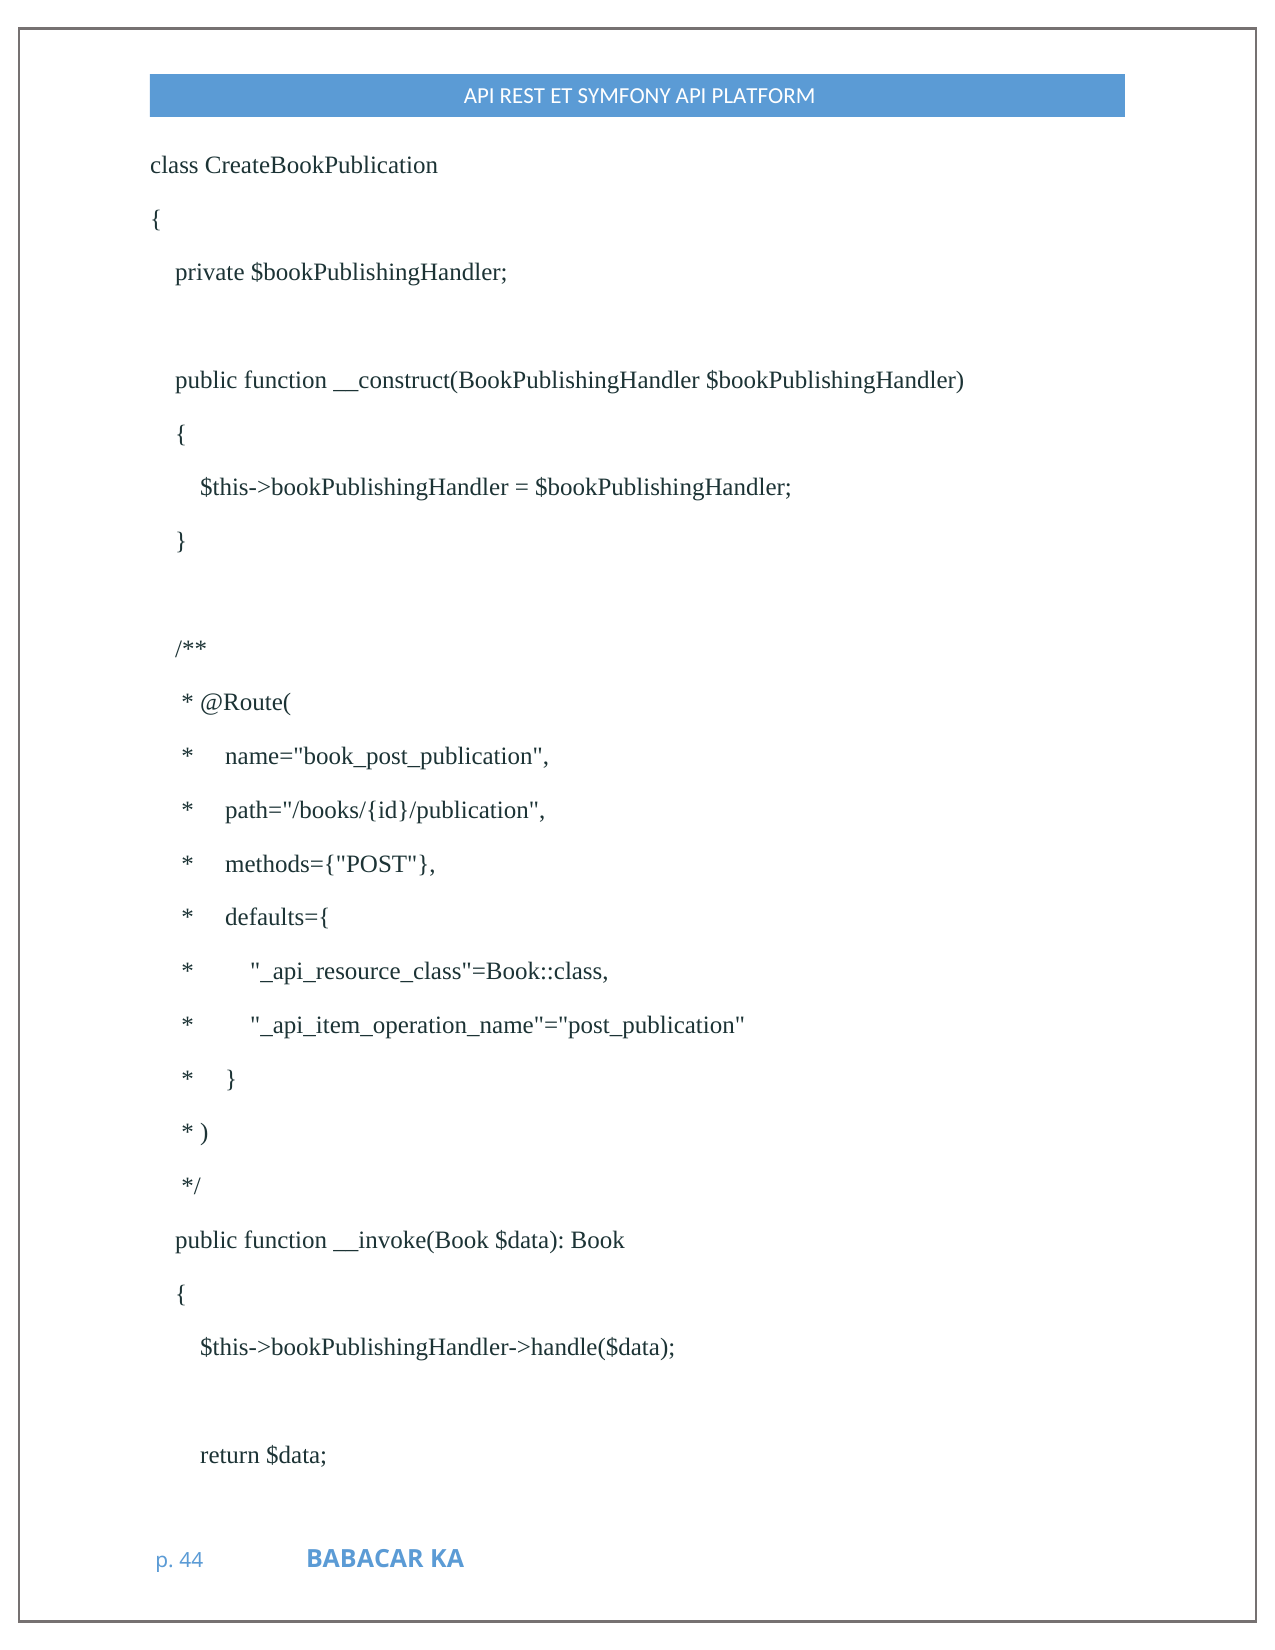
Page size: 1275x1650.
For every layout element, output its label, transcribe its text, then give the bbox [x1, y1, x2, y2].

text class CreateBookPublication [150, 150, 1125, 179]
text { [150, 1279, 1125, 1307]
text $this->bookPublishingHandler = $bookPublishingHandler; [150, 472, 1125, 501]
text * @Route( [150, 687, 1125, 716]
text private $bookPublishingHandler; [150, 257, 1125, 286]
text } [150, 526, 1125, 555]
text * ) [150, 1117, 1125, 1146]
text /** [150, 634, 1125, 662]
text * defaults={ [150, 902, 1125, 931]
text * path="/books/{id}/publication", [150, 795, 1125, 824]
text * methods={"POST"}, [150, 849, 1125, 877]
text return $data; [150, 1440, 1125, 1469]
text { [150, 419, 1125, 447]
text */ [150, 1171, 1125, 1200]
text * name="book_post_publication", [150, 741, 1125, 770]
text { [150, 204, 1125, 232]
text $this->bookPublishingHandler->handle($data); [150, 1332, 1125, 1361]
text public function __invoke(Book $data): Book [150, 1225, 1125, 1254]
text * } [150, 1064, 1125, 1092]
text public function __construct(BookPublishingHandler $bookPublishingHandler) [150, 365, 1125, 394]
text * "_api_resource_class"=Book::class, [150, 956, 1125, 985]
text * "_api_item_operation_name"="post_publication" [150, 1010, 1125, 1039]
